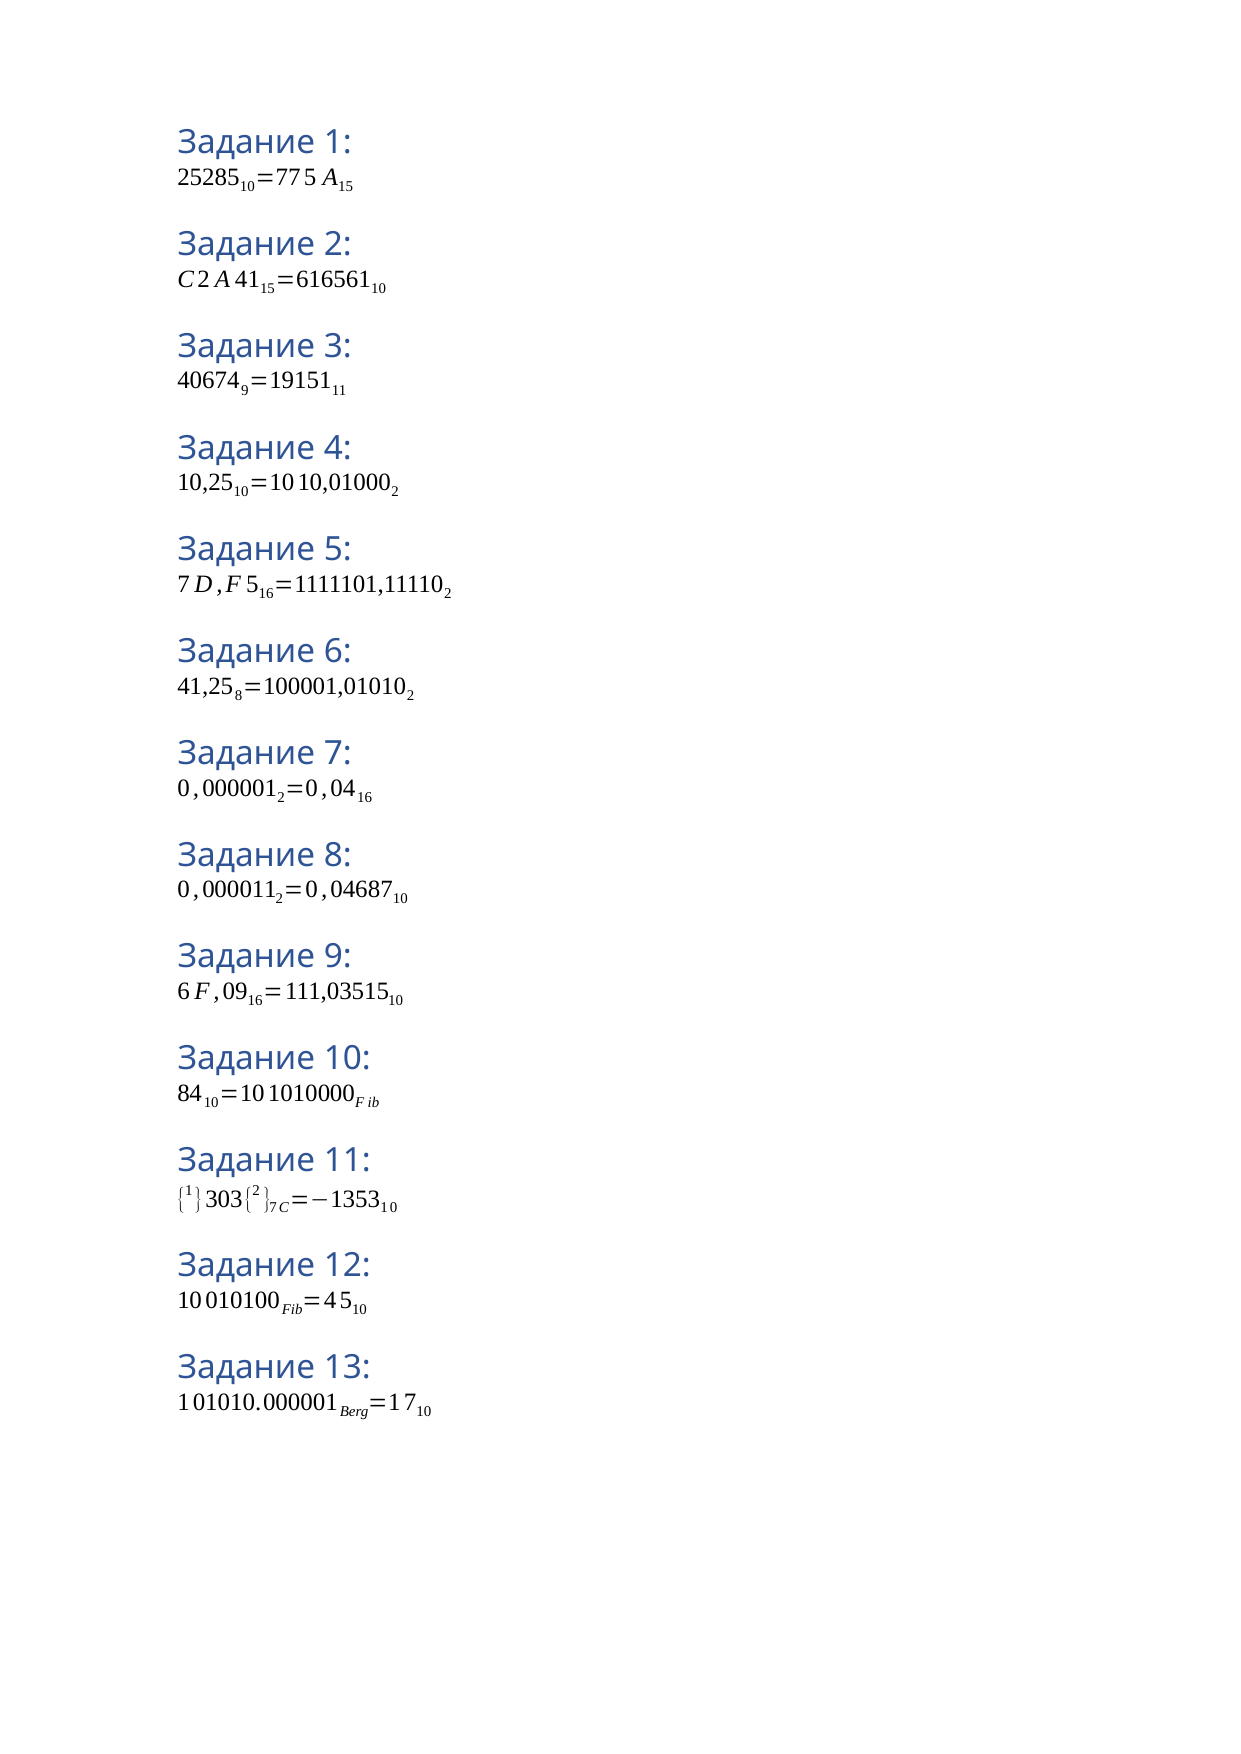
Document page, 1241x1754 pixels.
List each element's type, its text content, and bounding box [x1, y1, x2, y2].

subtitle Задание 10: [177, 1034, 1152, 1079]
subtitle Задание 6: [177, 627, 1152, 672]
subtitle Задание 11: [177, 1136, 1152, 1181]
subtitle Задание 3: [177, 322, 1152, 367]
subtitle Задание 1: [177, 118, 1152, 163]
subtitle Задание 7: [177, 729, 1152, 774]
subtitle Задание 9: [177, 932, 1152, 978]
subtitle Задание 13: [177, 1343, 1152, 1388]
subtitle Задание 4: [177, 423, 1152, 469]
subtitle Задание 2: [177, 220, 1152, 265]
subtitle Задание 5: [177, 525, 1152, 571]
subtitle Задание 12: [177, 1241, 1152, 1287]
subtitle Задание 8: [177, 831, 1152, 876]
